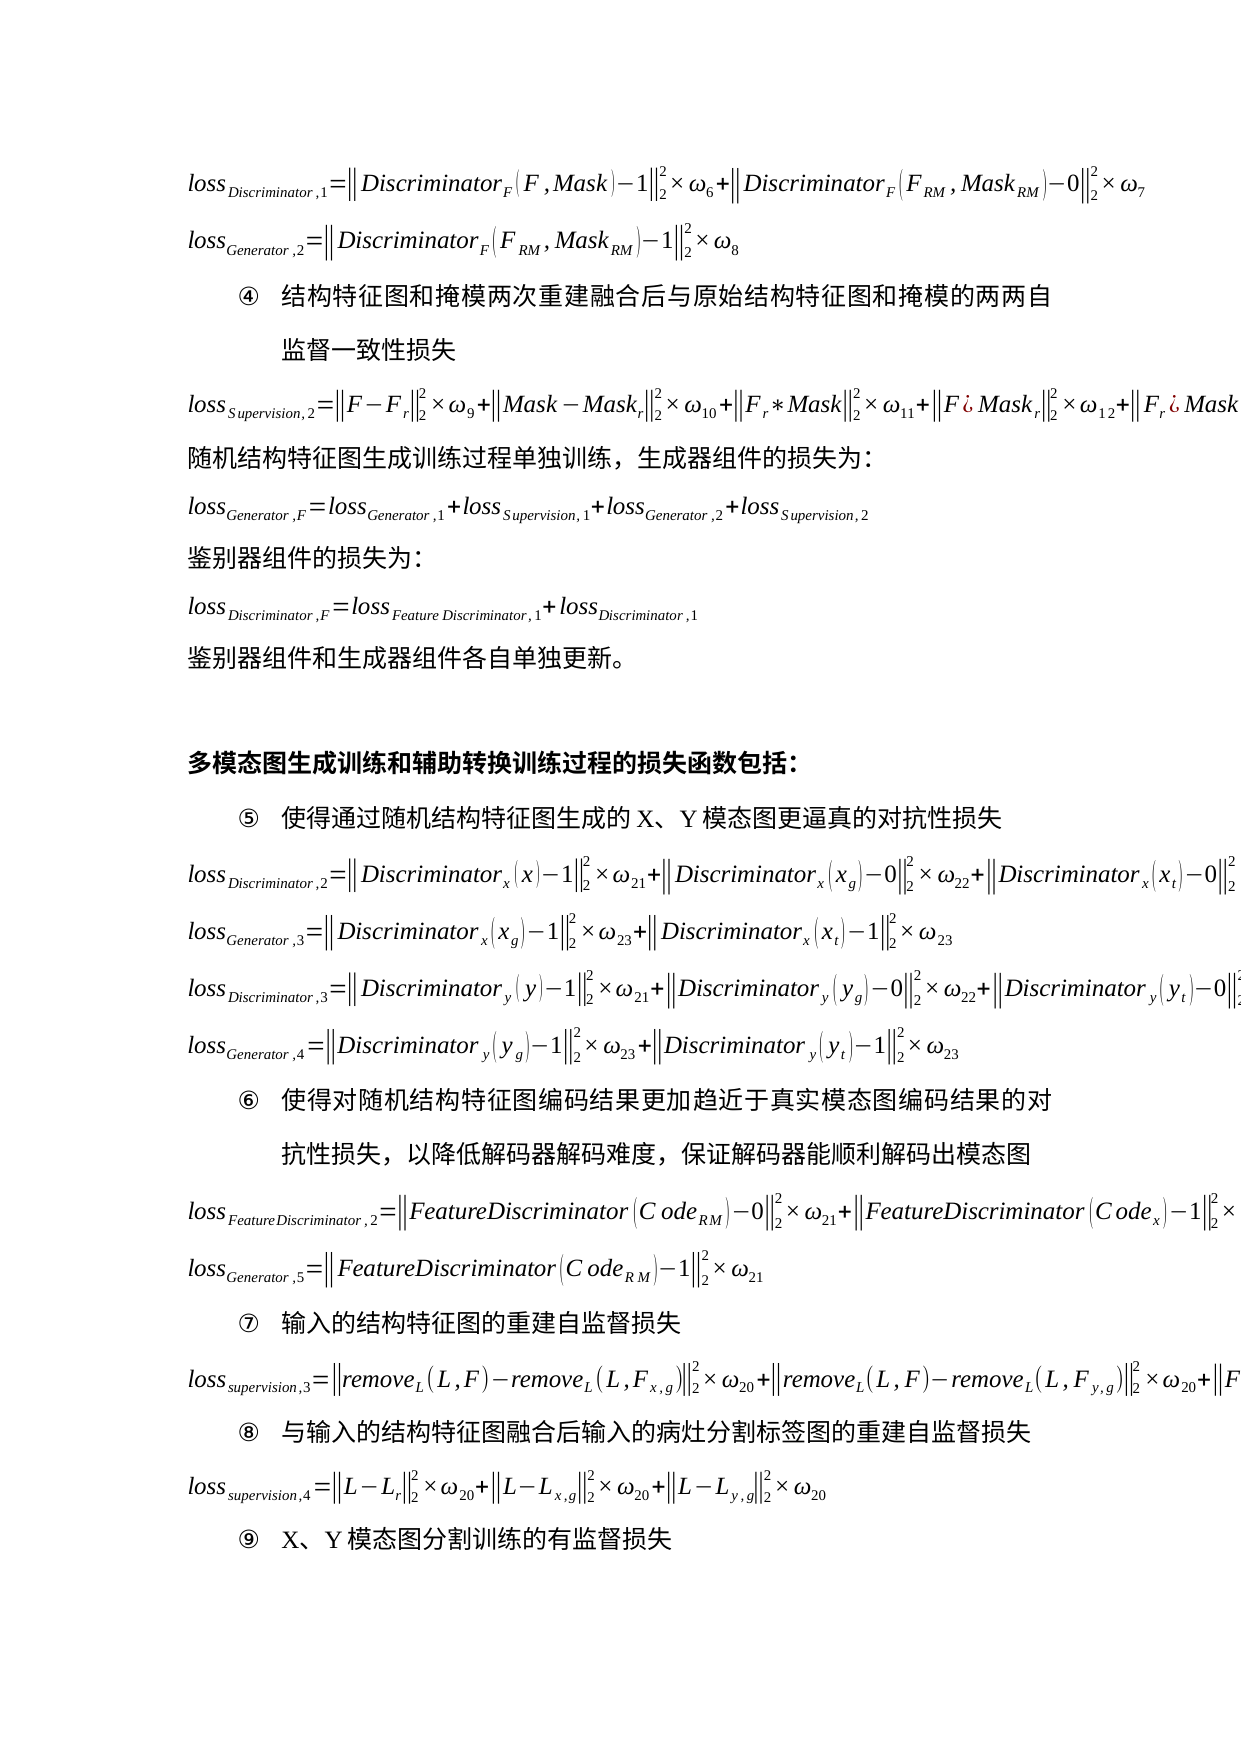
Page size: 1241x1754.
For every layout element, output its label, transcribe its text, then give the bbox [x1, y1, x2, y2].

list 输入的结构特征图的重建自监督损失 [237, 1303, 1053, 1339]
list 与输入的结构特征图融合后输入的病灶分割标签图的重建自监督损失 [237, 1412, 1053, 1448]
list 使得对随机结构特征图编码结果更加趋近于真实模态图编码结果的对抗性损失，以降低解码器解码难度，保证解码器能顺利解码出模态图 [237, 1081, 1053, 1171]
text 多模态图生成训练和辅助转换训练过程的损失函数包括： [187, 744, 1053, 780]
list X、Y模态图分割训练的有监督损失 [237, 1520, 1053, 1556]
list 使得通过随机结构特征图生成的X、Y模态图更逼真的对抗性损失 [237, 798, 1053, 834]
text 随机结构特征图生成训练过程单独训练，生成器组件的损失为： [187, 438, 1053, 474]
text 鉴别器组件的损失为： [187, 538, 1053, 575]
list 结构特征图和掩模两次重建融合后与原始结构特征图和掩模的两两自监督一致性损失 [237, 276, 1053, 367]
text 鉴别器组件和生成器组件各自单独更新。 [187, 638, 1053, 675]
